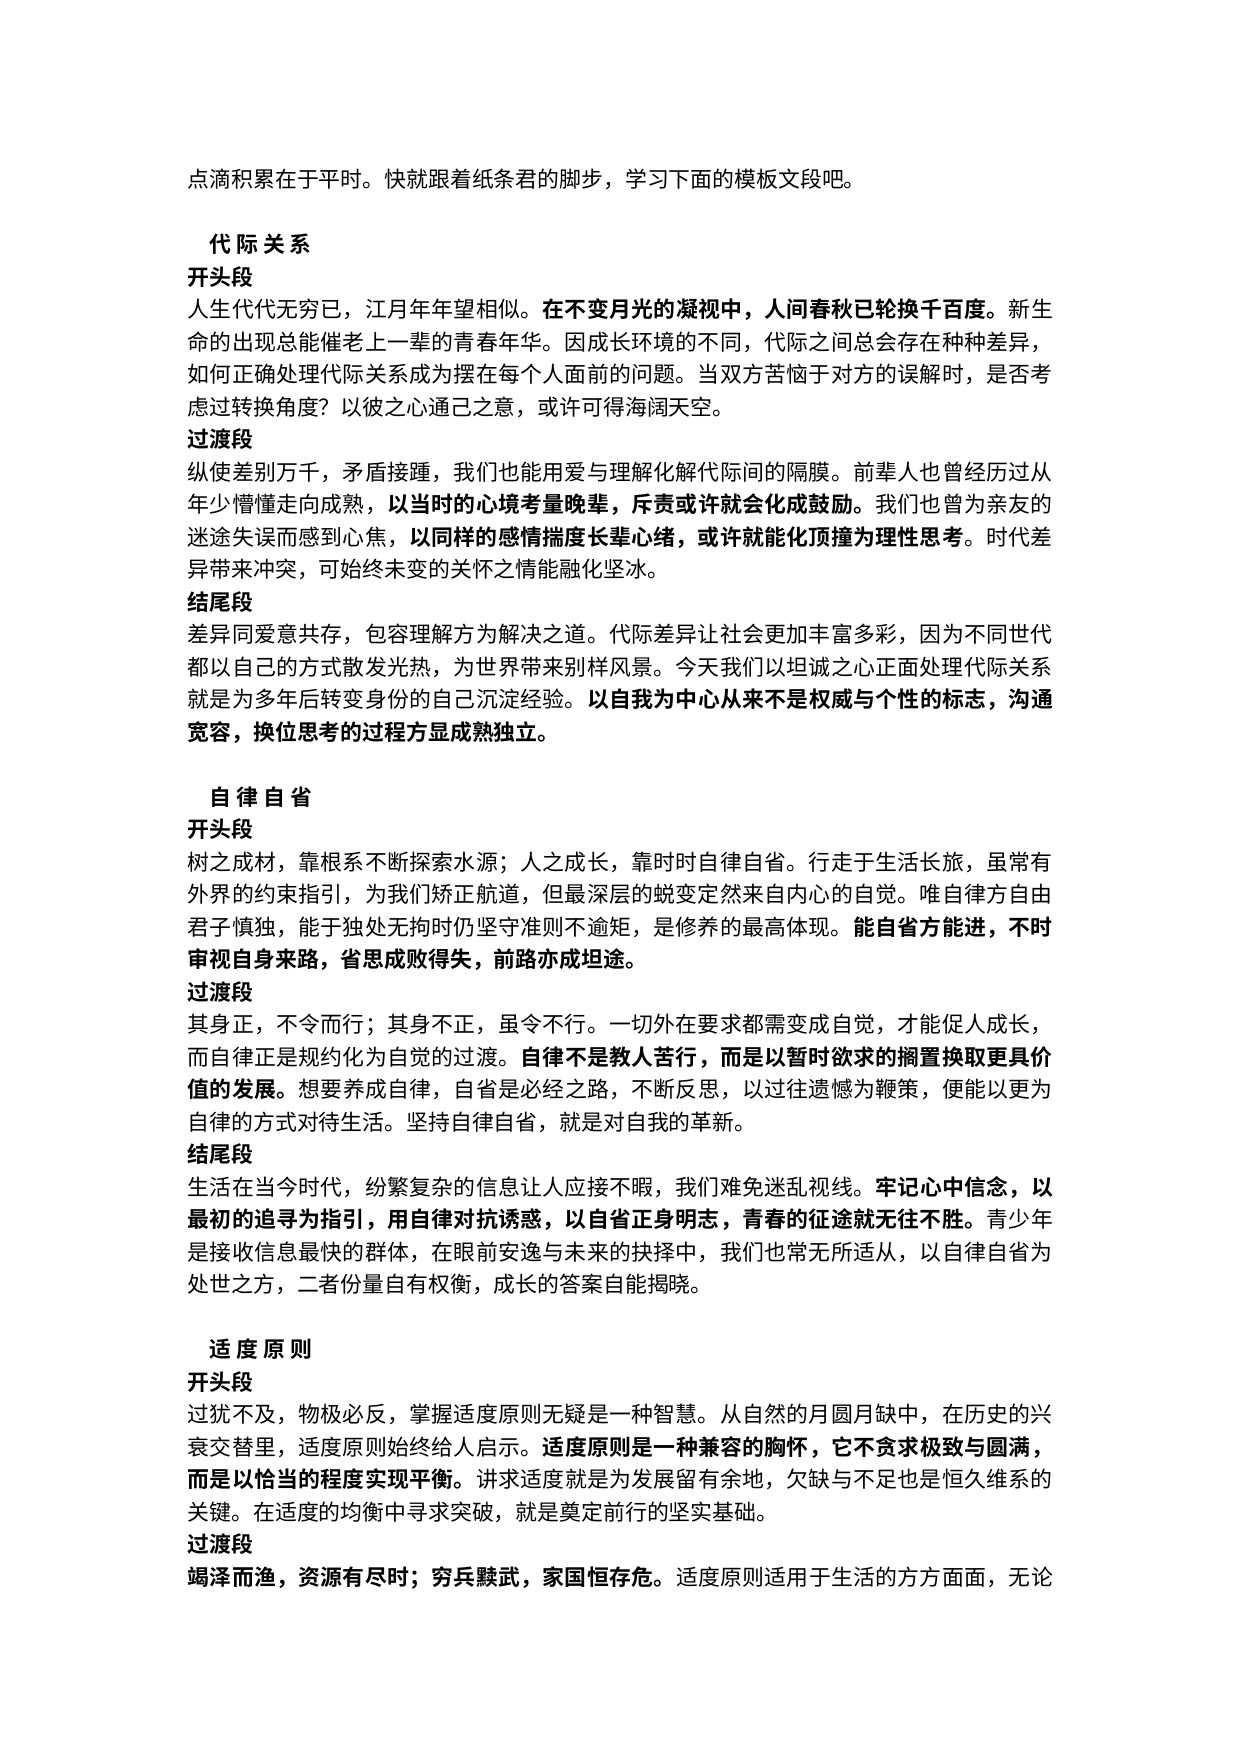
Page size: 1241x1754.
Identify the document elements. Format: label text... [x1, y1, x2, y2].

text 适 度 原 则 [187, 1332, 1053, 1364]
text 过渡段 [187, 1527, 1053, 1559]
text 结尾段 [187, 1137, 1053, 1169]
text 自 律 自 省 [187, 779, 1053, 812]
text 树之成材，靠根系不断探索水源；人之成长，靠时时自律自省。行走于生活长旅，虽常有外界的约束指引，为我们矫正航道，但最深层的蜕变定然来自内心的自觉。唯自律方自由，君子慎独，能于独处无拘时仍坚守准则不逾矩，是修养的最高体现。能自省方能进，不时审视自身来路，省思成败得失，前路亦成坦途。 [187, 844, 1053, 974]
text 人生代代无穷已，江月年年望相似。在不变月光的凝视中，人间春秋已轮换千百度。新生命的出现总能催老上一辈的青春年华。因成长环境的不同，代际之间总会存在种种差异，如何正确处理代际关系成为摆在每个人面前的问题。当双方苦恼于对方的误解时，是否考虑过转换角度？以彼之心通己之意，或许可得海阔天空。 [187, 292, 1053, 422]
text 开头段 [187, 812, 1053, 844]
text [187, 1559, 1053, 1592]
text 生活在当今时代，纷繁复杂的信息让人应接不暇，我们难免迷乱视线。牢记心中信念，以最初的追寻为指引，用自律对抗诱惑，以自省正身明志，青春的征途就无往不胜。青少年是接收信息最快的群体，在眼前安逸与未来的抉择中，我们也常无所适从，以自律自省为处世之方，二者份量自有权衡，成长的答案自能揭晓。 [187, 1169, 1053, 1299]
text 其身正，不令而行；其身不正，虽令不行。一切外在要求都需变成自觉，才能促人成长，而自律正是规约化为自觉的过渡。自律不是教人苦行，而是以暂时欲求的搁置换取更具价值的发展。想要养成自律，自省是必经之路，不断反思，以过往遗憾为鞭策，便能以更为自律的方式对待生活。坚持自律自省，就是对自我的革新。 [187, 1007, 1053, 1137]
text 纵使差别万千，矛盾接踵，我们也能用爱与理解化解代际间的隔膜。前辈人也曾经历过从年少懵懂走向成熟，以当时的心境考量晚辈，斥责或许就会化成鼓励。我们也曾为亲友的迷途失误而感到心焦，以同样的感情揣度长辈心绪，或许就能化顶撞为理性思考。时代差异带来冲突，可始终未变的关怀之情能融化坚冰。 [187, 454, 1053, 584]
text 开头段 [187, 259, 1053, 292]
text 差异同爱意共存，包容理解方为解决之道。代际差异让社会更加丰富多彩，因为不同世代都以自己的方式散发光热，为世界带来别样风景。今天我们以坦诚之心正面处理代际关系，就是为多年后转变身份的自己沉淀经验。以自我为中心从来不是权威与个性的标志，沟通宽容，换位思考的过程方显成熟独立。 [187, 617, 1053, 747]
text 过犹不及，物极必反，掌握适度原则无疑是一种智慧。从自然的月圆月缺中，在历史的兴衰交替里，适度原则始终给人启示。适度原则是一种兼容的胸怀，它不贪求极致与圆满，而是以恰当的程度实现平衡。讲求适度就是为发展留有余地，欠缺与不足也是恒久维系的关键。在适度的均衡中寻求突破，就是奠定前行的坚实基础。 [187, 1397, 1053, 1527]
text 开头段 [187, 1364, 1053, 1397]
text 点滴积累在于平时。快就跟着纸条君的脚步，学习下面的模板文段吧。 [187, 162, 1053, 194]
text 过渡段 [187, 974, 1053, 1007]
text 过渡段 [187, 422, 1053, 454]
text 结尾段 [187, 584, 1053, 617]
text 代 际 关 系 [187, 227, 1053, 259]
